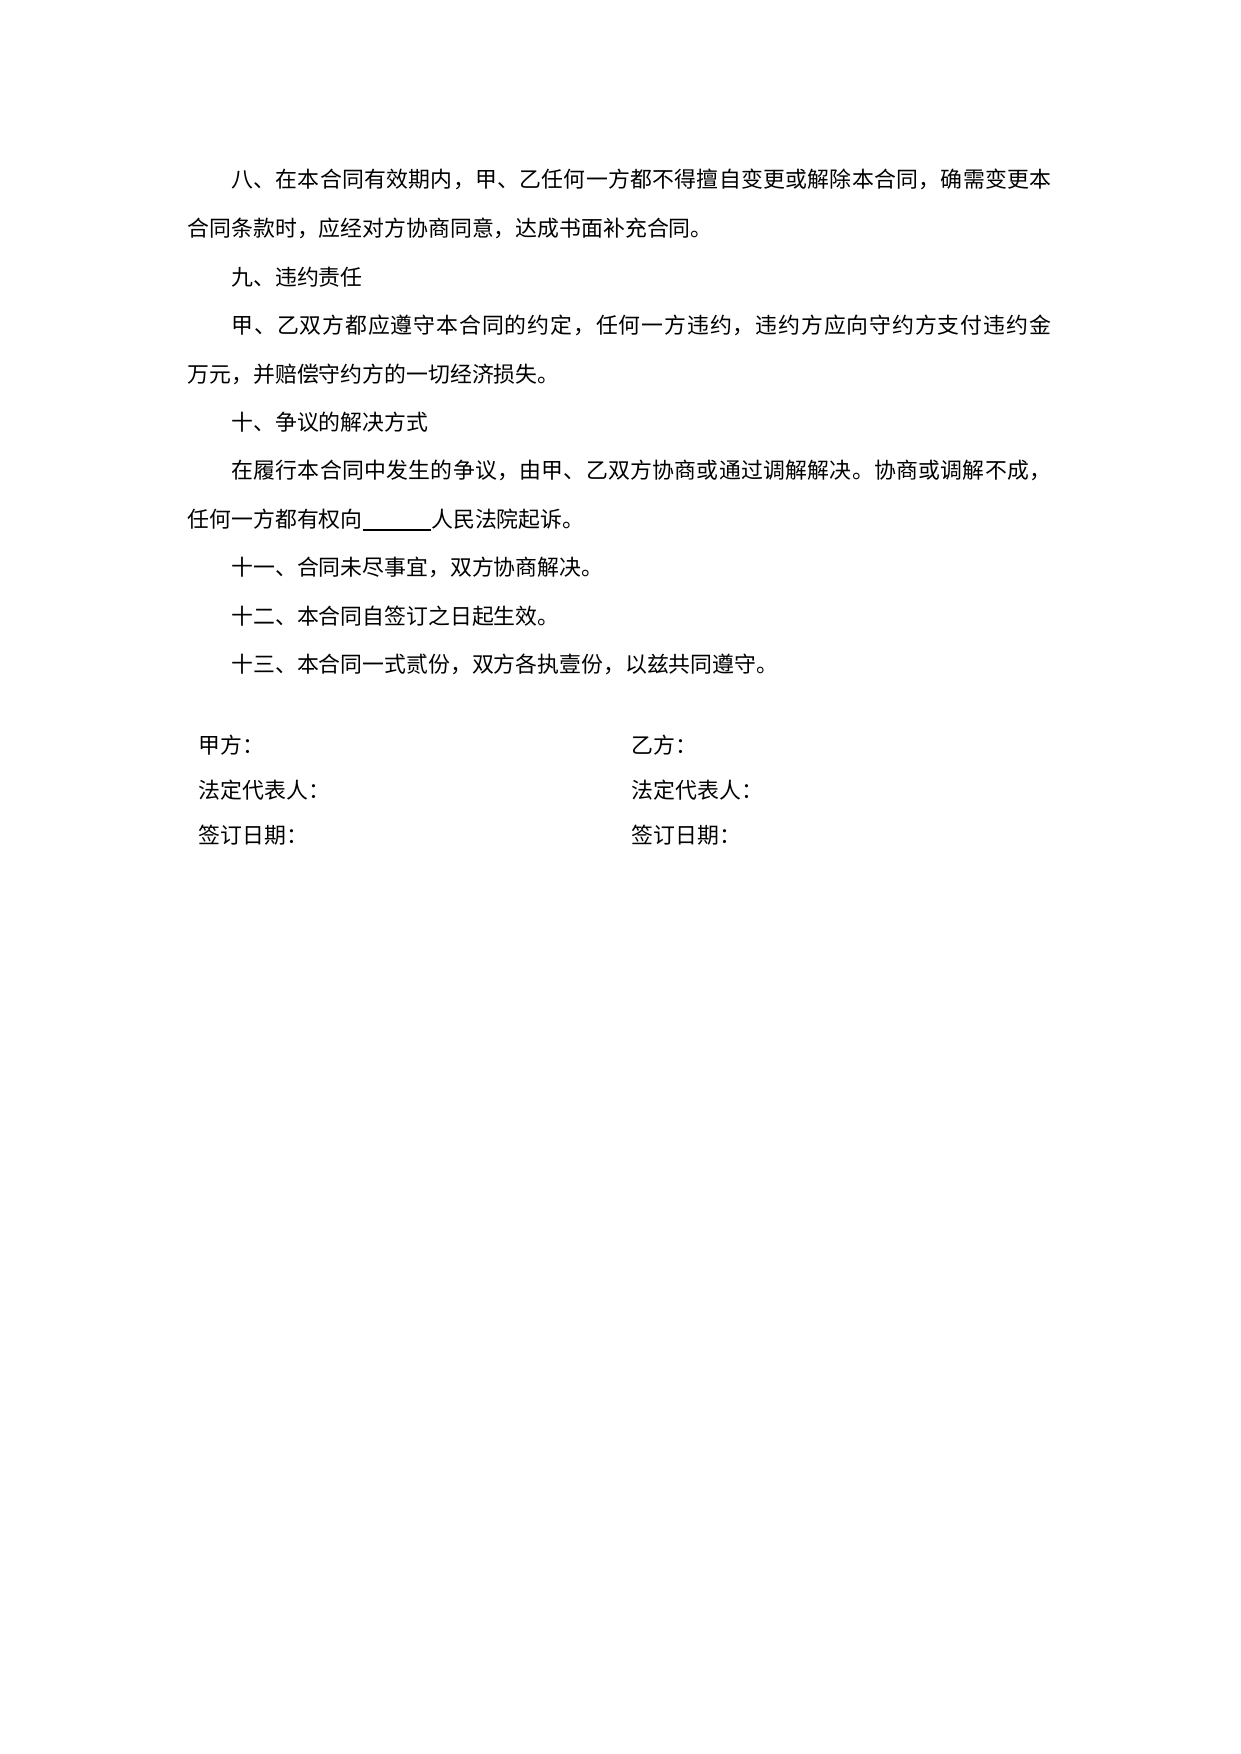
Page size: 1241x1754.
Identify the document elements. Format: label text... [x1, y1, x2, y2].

text 十一、合同未尽事宜，双方协商解决。 [187, 550, 1053, 582]
table_cell 法定代表人： [620, 773, 1053, 817]
text 十三、本合同一式贰份，双方各执壹份，以兹共同遵守。 [187, 647, 1053, 679]
text 九、违约责任 [187, 259, 1053, 292]
text 在履行本合同中发生的争议，由甲、乙双方协商或通过调解解决。协商或调解不成，任何一方都有权向 人民法院起诉。 [187, 453, 1053, 534]
text 十、争议的解决方式 [187, 404, 1053, 437]
table_header 甲方： [188, 728, 620, 772]
table_cell 法定代表人： [188, 773, 620, 817]
text 甲、乙双方都应遵守本合同的约定，任何一方违约，违约方应向守约方支付违约金 万元，并赔偿守约方的一切经济损失。 [187, 307, 1053, 389]
text 八、在本合同有效期内，甲、乙任何一方都不得擅自变更或解除本合同，确需变更本合同条款时，应经对方协商同意，达成书面补充合同。 [187, 162, 1053, 243]
table_header 乙方： [620, 728, 1053, 772]
text 十二、本合同自签订之日起生效。 [187, 598, 1053, 631]
table_cell 签订日期： [188, 818, 620, 862]
table_cell 签订日期： [620, 818, 1053, 862]
